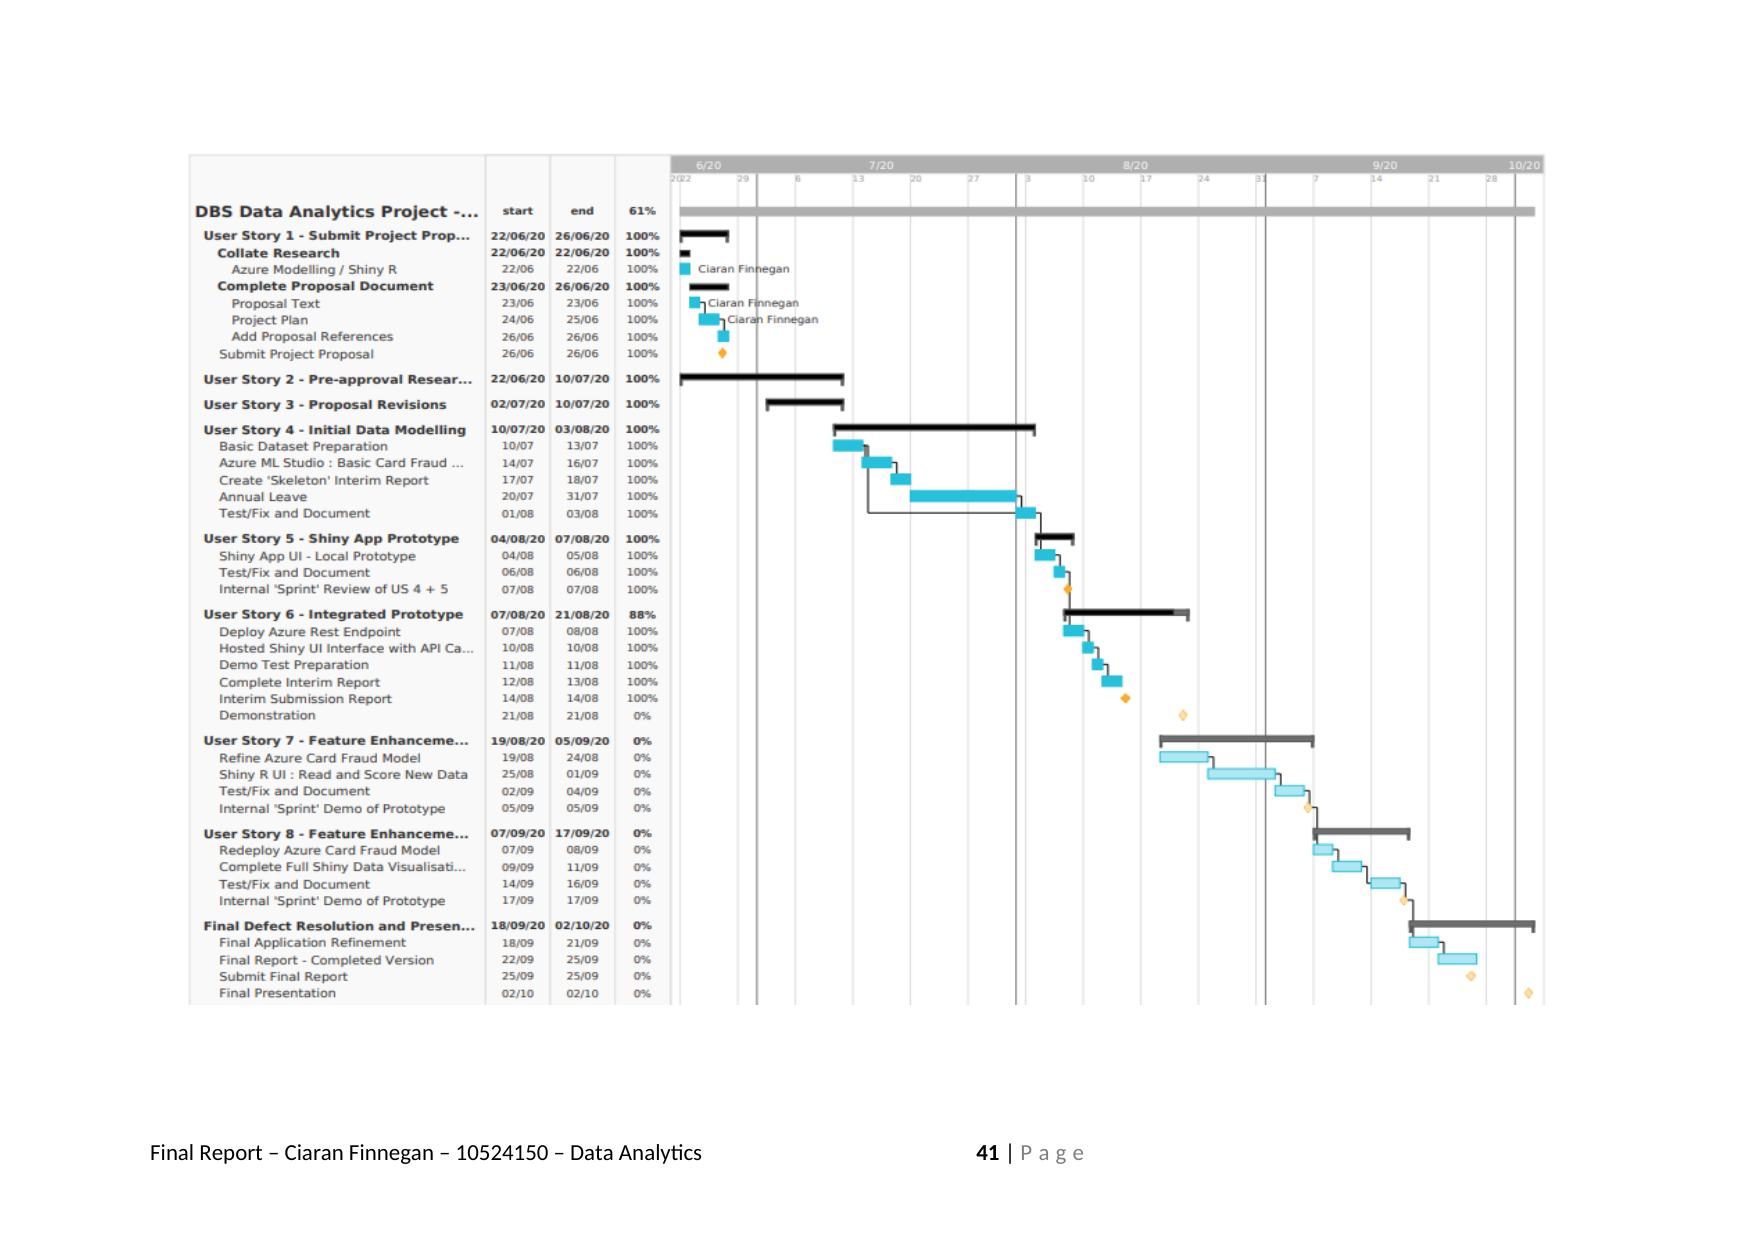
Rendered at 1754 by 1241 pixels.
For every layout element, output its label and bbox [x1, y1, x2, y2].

picture [187, 150, 1551, 1005]
